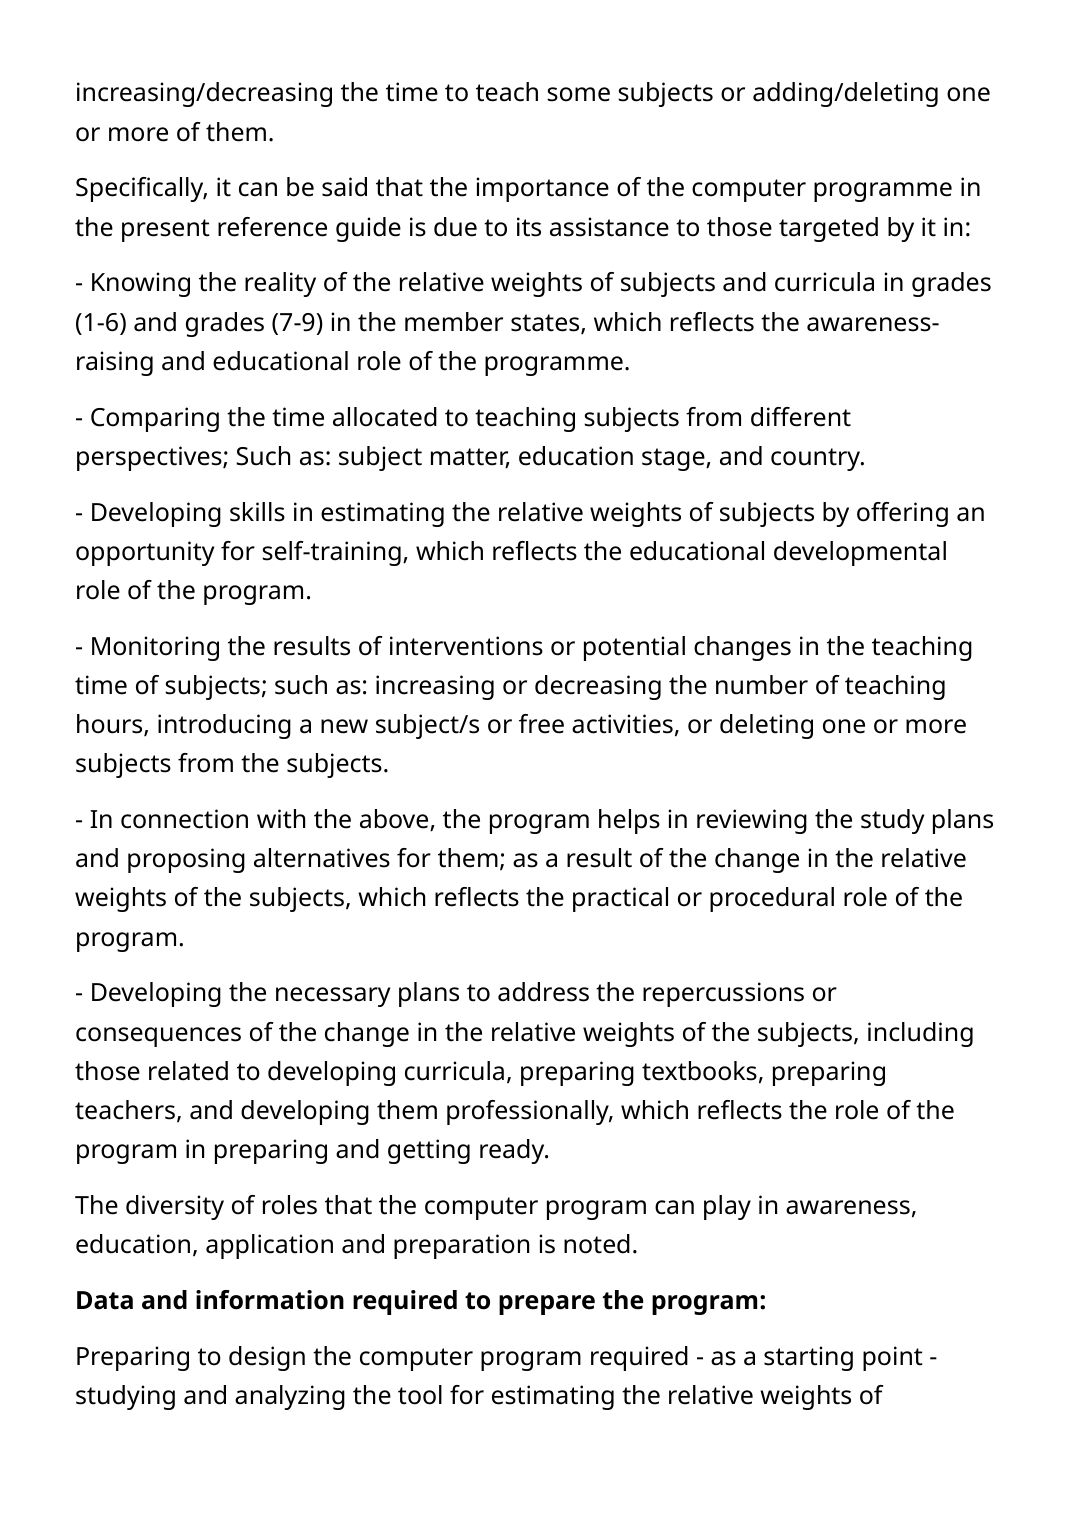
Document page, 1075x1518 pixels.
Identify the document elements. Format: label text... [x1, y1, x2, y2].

text The diversity of roles that the computer program can play in awareness, education, application and preparation is noted. [75, 1187, 1000, 1261]
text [75, 1338, 1000, 1412]
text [75, 75, 1000, 148]
text - Knowing the reality of the relative weights of subjects and curricula in grades (1-6) and grades (7-9) in the member states, which reflects the awareness-raising and educational role of the programme. [75, 265, 1000, 377]
text - Developing the necessary plans to address the repercussions or consequences of the change in the relative weights of the subjects, including those related to developing curricula, preparing textbooks, preparing teachers, and developing them professionally, which reflects the role of the program in preparing and getting ready. [75, 975, 1000, 1166]
text Data and information required to prepare the program: [75, 1282, 1000, 1317]
text Specifically, it can be said that the importance of the computer programme in the present reference guide is due to its assistance to those targeted by it in: [75, 170, 1000, 243]
text - Monitoring the results of interventions or potential changes in the teaching time of subjects; such as: increasing or decreasing the number of teaching hours, introducing a new subject/s or free activities, or deleting one or more subjects from the subjects. [75, 628, 1000, 780]
text - Developing skills in estimating the relative weights of subjects by offering an opportunity for self-training, which reflects the educational developmental role of the program. [75, 494, 1000, 607]
text - In connection with the above, the program helps in reviewing the study plans and proposing alternatives for them; as a result of the change in the relative weights of the subjects, which reflects the practical or procedural role of the program. [75, 802, 1000, 953]
text - Comparing the time allocated to teaching subjects from different perspectives; Such as: subject matter, education stage, and country. [75, 399, 1000, 472]
